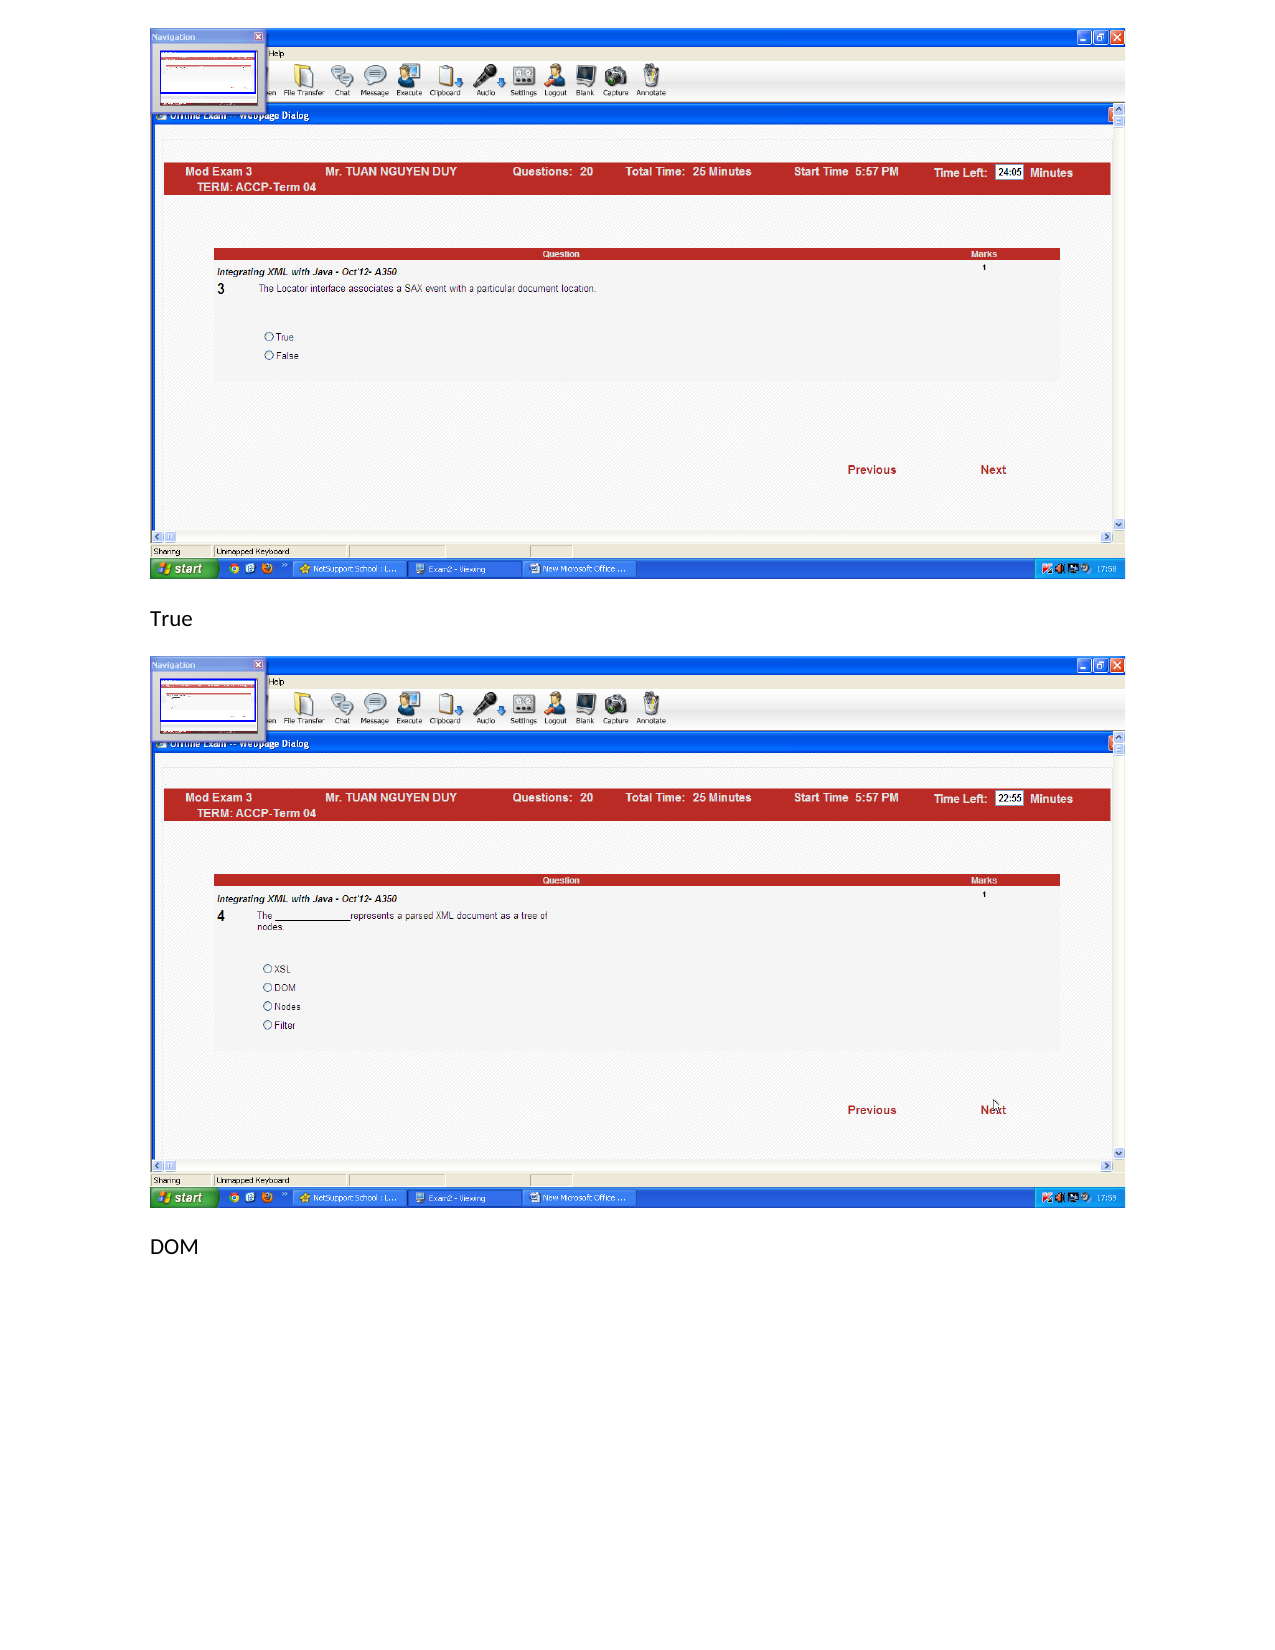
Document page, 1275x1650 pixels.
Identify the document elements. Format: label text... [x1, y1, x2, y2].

picture [150, 656, 1125, 1208]
text DOM [150, 1232, 1125, 1260]
text True [150, 604, 1125, 632]
picture [150, 28, 1125, 579]
